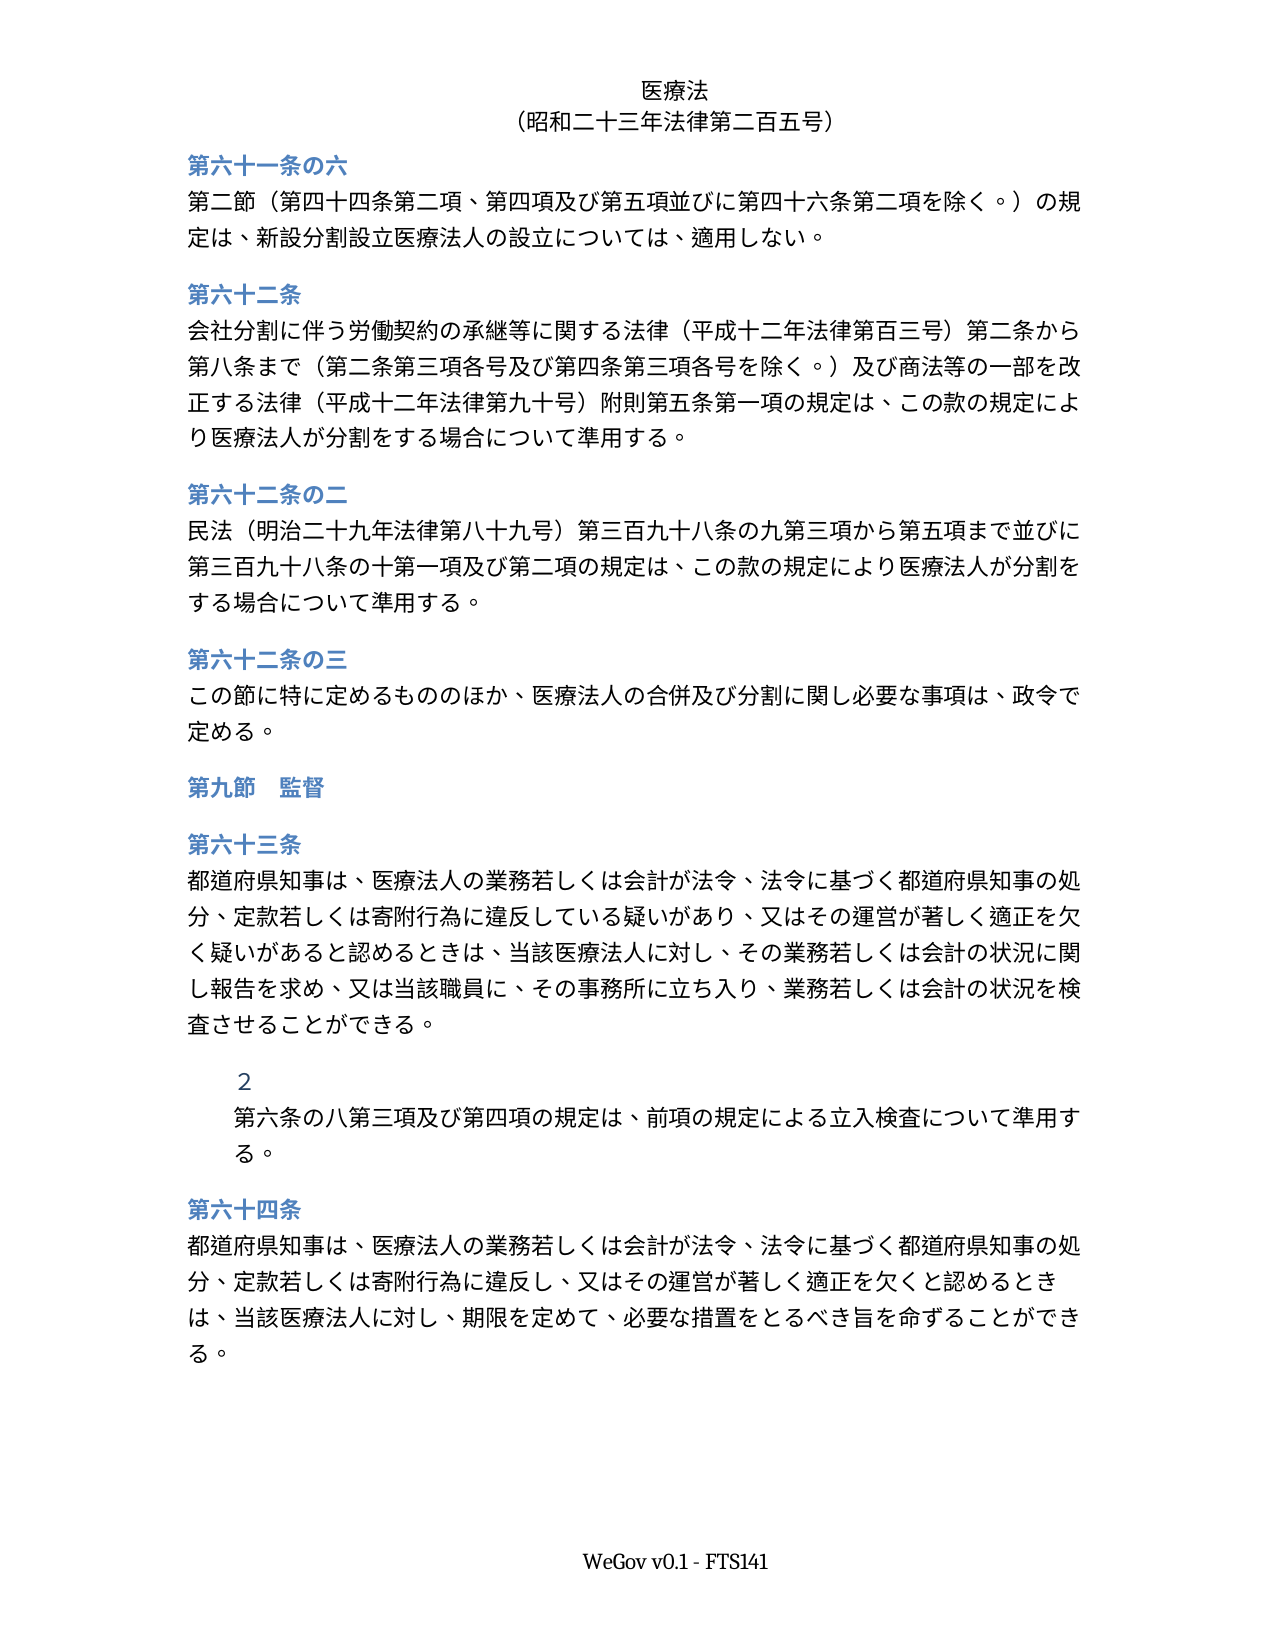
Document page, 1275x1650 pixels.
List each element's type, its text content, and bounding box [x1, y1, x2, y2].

text 都道府県知事は、医療法人の業務若しくは会計が法令、法令に基づく都道府県知事の処分、定款若しくは寄附行為に違反している疑いがあり、又はその運営が著しく適正を欠く疑いがあると認めるときは、当該医療法人に対し、その業務若しくは会計の状況に関し報告を求め、又は当該職員に、その事務所に立ち入り、業務若しくは会計の状況を検査させることができる。 [187, 865, 1087, 1040]
text 民法（明治二十九年法律第八十九号）第三百九十八条の九第三項から第五項まで並びに第三百九十八条の十第一項及び第二項の規定は、この款の規定により医療法人が分割をする場合について準用する。 [187, 515, 1087, 618]
subtitle ２ [233, 1066, 1087, 1097]
text 都道府県知事は、医療法人の業務若しくは会計が法令、法令に基づく都道府県知事の処分、定款若しくは寄附行為に違反し、又はその運営が著しく適正を欠くと認めるときは、当該医療法人に対し、期限を定めて、必要な措置をとるべき旨を命ずることができる。 [187, 1230, 1087, 1369]
subtitle 第六十一条の六 [187, 150, 1087, 181]
text この節に特に定めるもののほか、医療法人の合併及び分割に関し必要な事項は、政令で定める。 [187, 680, 1087, 747]
subtitle 第六十二条の三 [187, 644, 1087, 675]
subtitle 第九節 監督 [187, 772, 1087, 804]
text 会社分割に伴う労働契約の承継等に関する法律（平成十二年法律第百三号）第二条から第八条まで（第二条第三項各号及び第四条第三項各号を除く。）及び商法等の一部を改正する法律（平成十二年法律第九十号）附則第五条第一項の規定は、この款の規定により医療法人が分割をする場合について準用する。 [187, 314, 1087, 454]
text 第六条の八第三項及び第四項の規定は、前項の規定による立入検査について準用する。 [233, 1102, 1087, 1169]
subtitle 第六十二条の二 [187, 479, 1087, 510]
subtitle 第六十三条 [187, 829, 1087, 860]
subtitle 第六十四条 [187, 1194, 1087, 1226]
subtitle 第六十二条 [187, 279, 1087, 310]
text 第二節（第四十四条第二項、第四項及び第五項並びに第四十六条第二項を除く。）の規定は、新設分割設立医療法人の設立については、適用しない。 [187, 186, 1087, 253]
